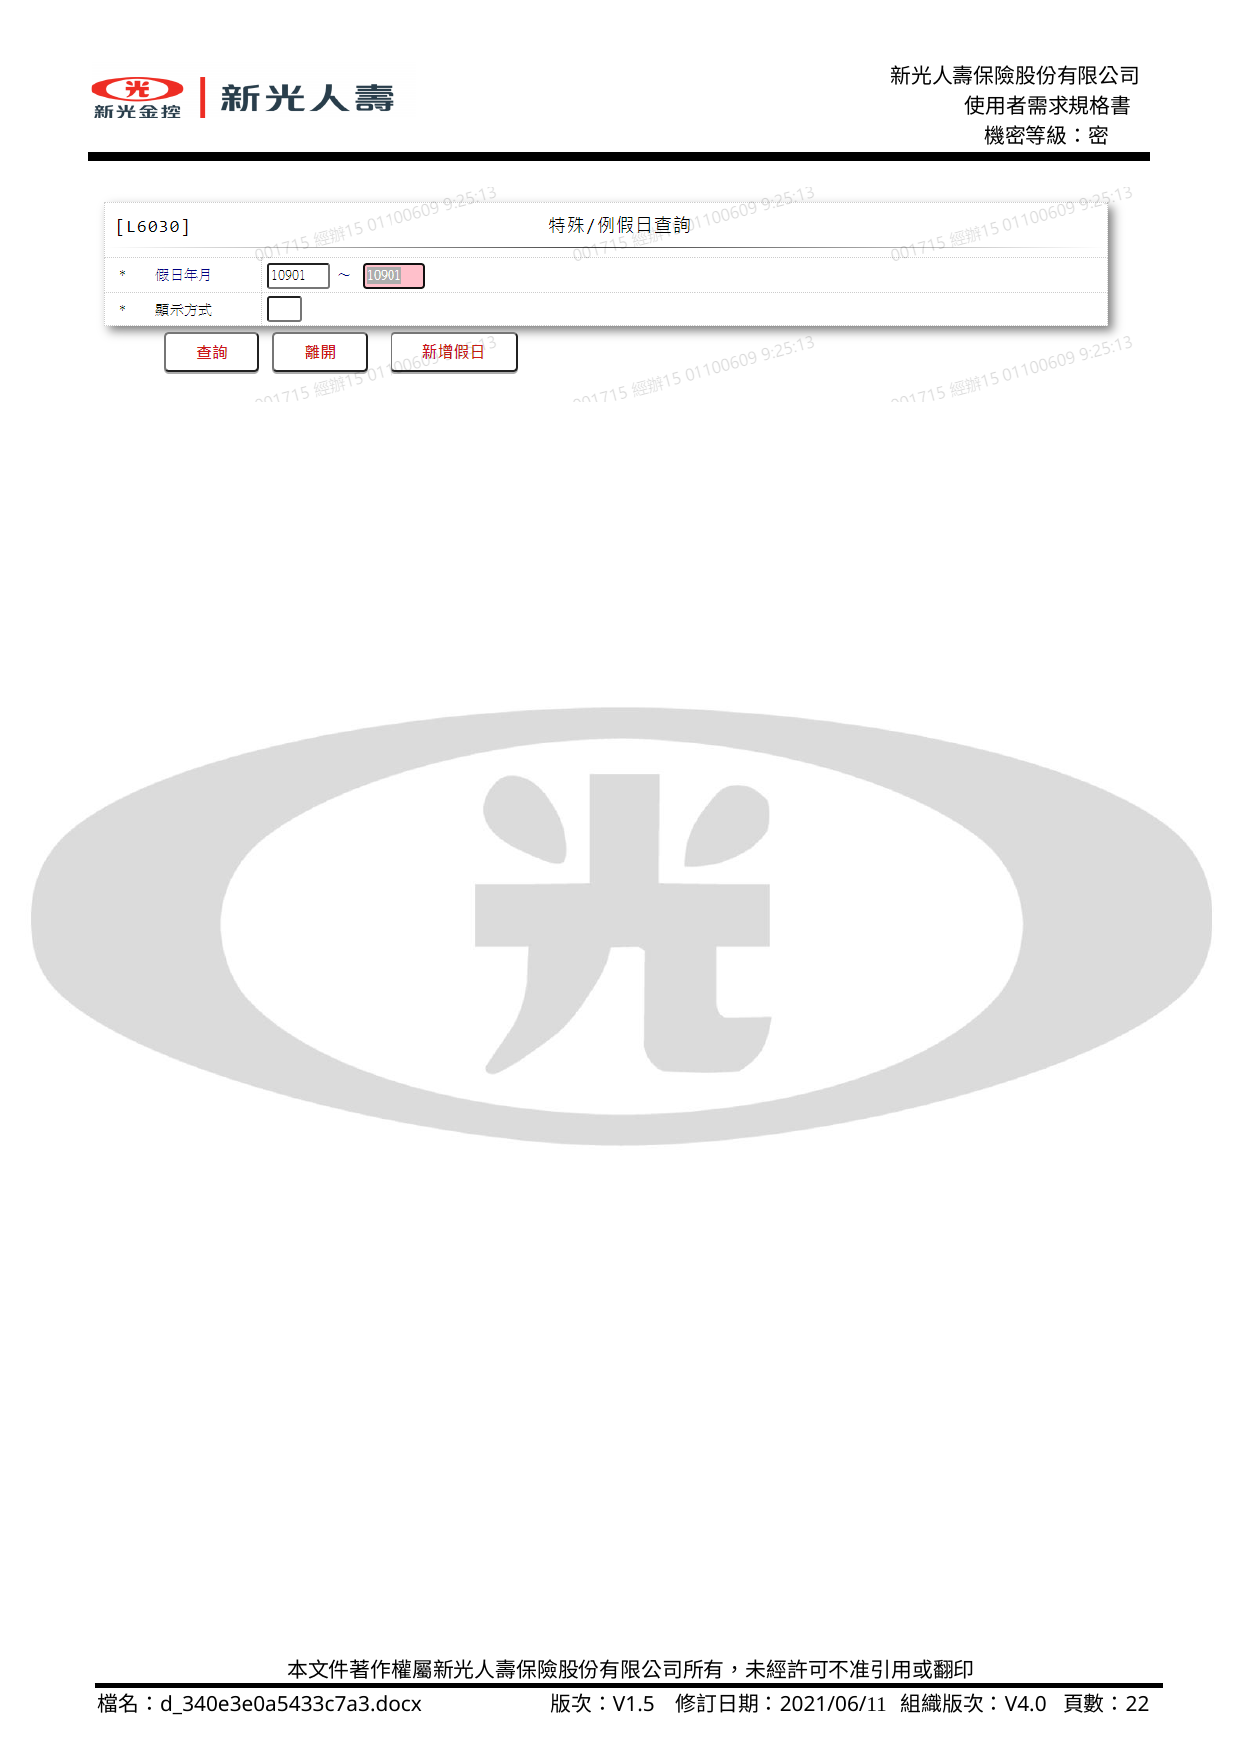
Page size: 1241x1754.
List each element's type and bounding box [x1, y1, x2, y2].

picture [91, 61, 417, 118]
picture [25, 699, 1215, 1152]
picture [88, 187, 1152, 402]
